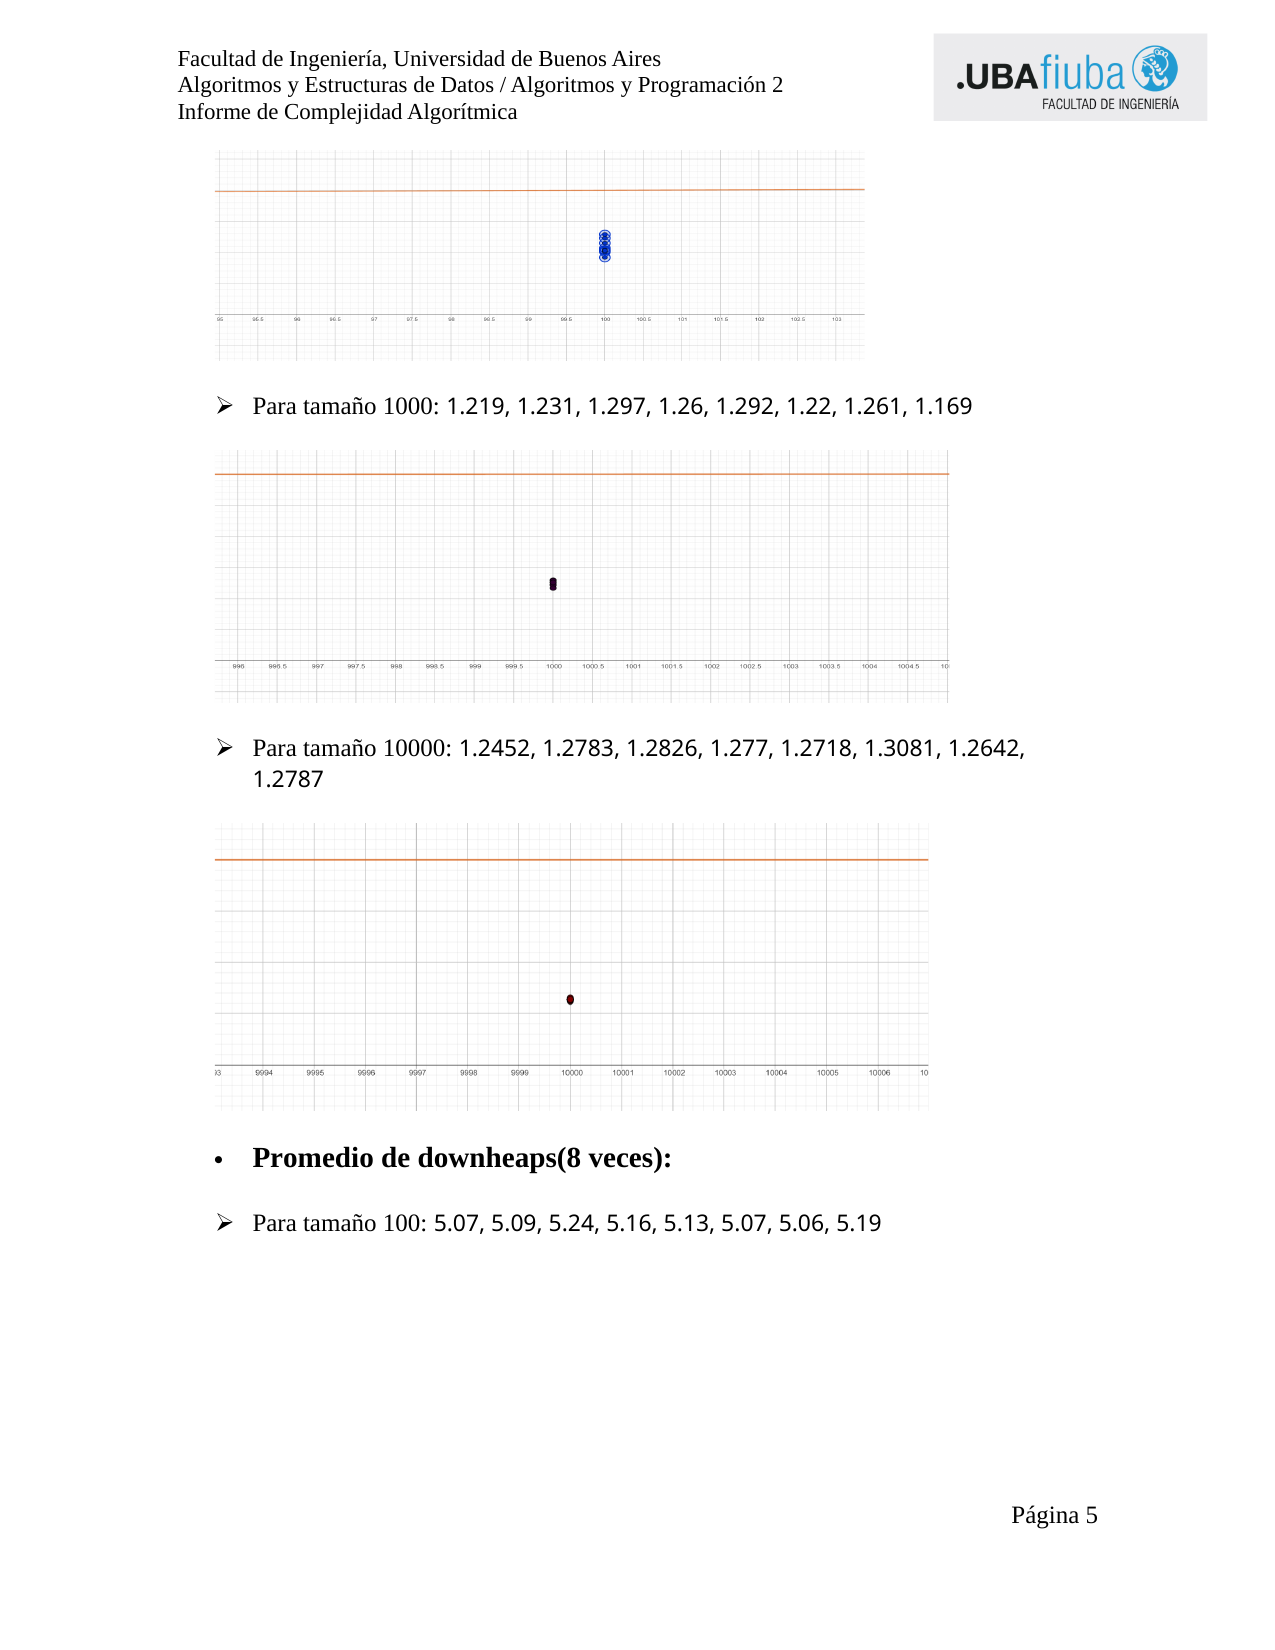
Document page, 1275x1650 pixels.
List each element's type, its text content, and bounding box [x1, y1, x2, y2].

picture [214, 150, 865, 361]
list Para tamaño 100: 5.07, 5.09, 5.24, 5.16, 5.13, 5.07, 5.06, 5.19 [215, 1207, 1098, 1238]
list Para tamaño 1000: 1.219, 1.231, 1.297, 1.26, 1.292, 1.22, 1.261, 1.169 [215, 389, 1098, 421]
picture [214, 450, 950, 703]
picture [214, 823, 929, 1111]
picture [933, 33, 1208, 121]
list Para tamaño 10000: 1.2452, 1.2783, 1.2826, 1.277, 1.2718, 1.3081, 1.2642, 1.2787 [215, 732, 1098, 794]
list Promedio de downheaps(8 veces): [215, 1140, 1098, 1173]
